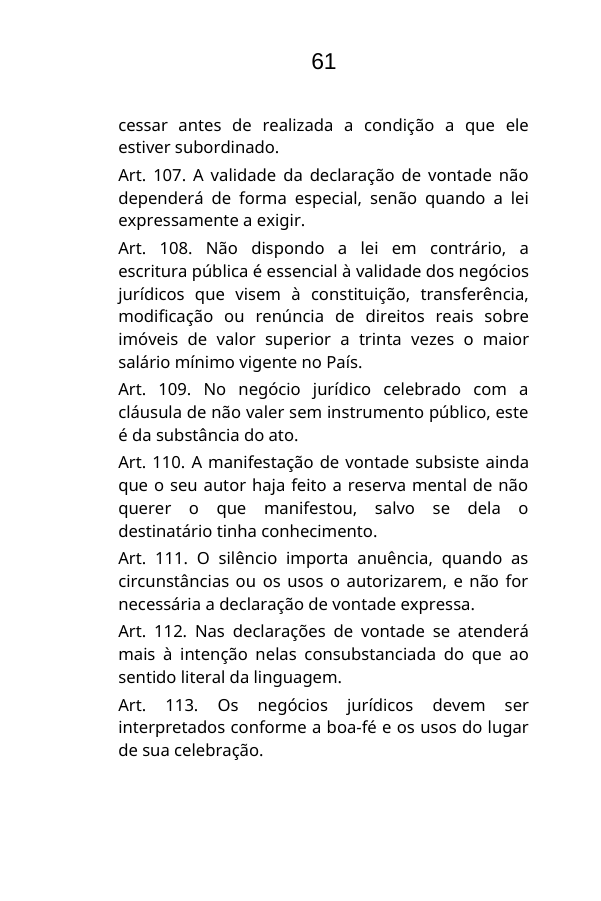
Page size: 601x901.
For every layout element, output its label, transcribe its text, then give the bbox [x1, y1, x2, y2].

text Art. 113. Os negócios jurídicos devem ser interpretados conforme a boa-fé e os usos do lugar de sua celebração. [118, 693, 529, 761]
text Art. 110. A manifestação de vontade subsiste ainda que o seu autor haja feito a reserva mental de não querer o que manifestou, salvo se dela o destinatário tinha conhecimento. [118, 451, 529, 542]
text Art. 108. Não dispondo a lei em contrário, a escritura pública é essencial à validade dos negócios jurídicos que visem à constituição, transferência, modificação ou renúncia de direitos reais sobre imóveis de valor superior a trinta vezes o maior salário mínimo vigente no País. [118, 237, 529, 373]
text Art. 112. Nas declarações de vontade se atenderá mais à intenção nelas consubstanciada do que ao sentido literal da linguagem. [118, 620, 529, 688]
text Art. 111. O silêncio importa anuência, quando as circunstâncias ou os usos o autorizarem, e não for necessária a declaração de vontade expressa. [118, 547, 529, 615]
text Art. 109. No negócio jurídico celebrado com a cláusula de não valer sem instrumento público, este é da substância do ato. [118, 378, 529, 446]
text Art. 107. A validade da declaração de vontade não dependerá de forma especial, senão quando a lei expressamente a exigir. [118, 163, 529, 232]
